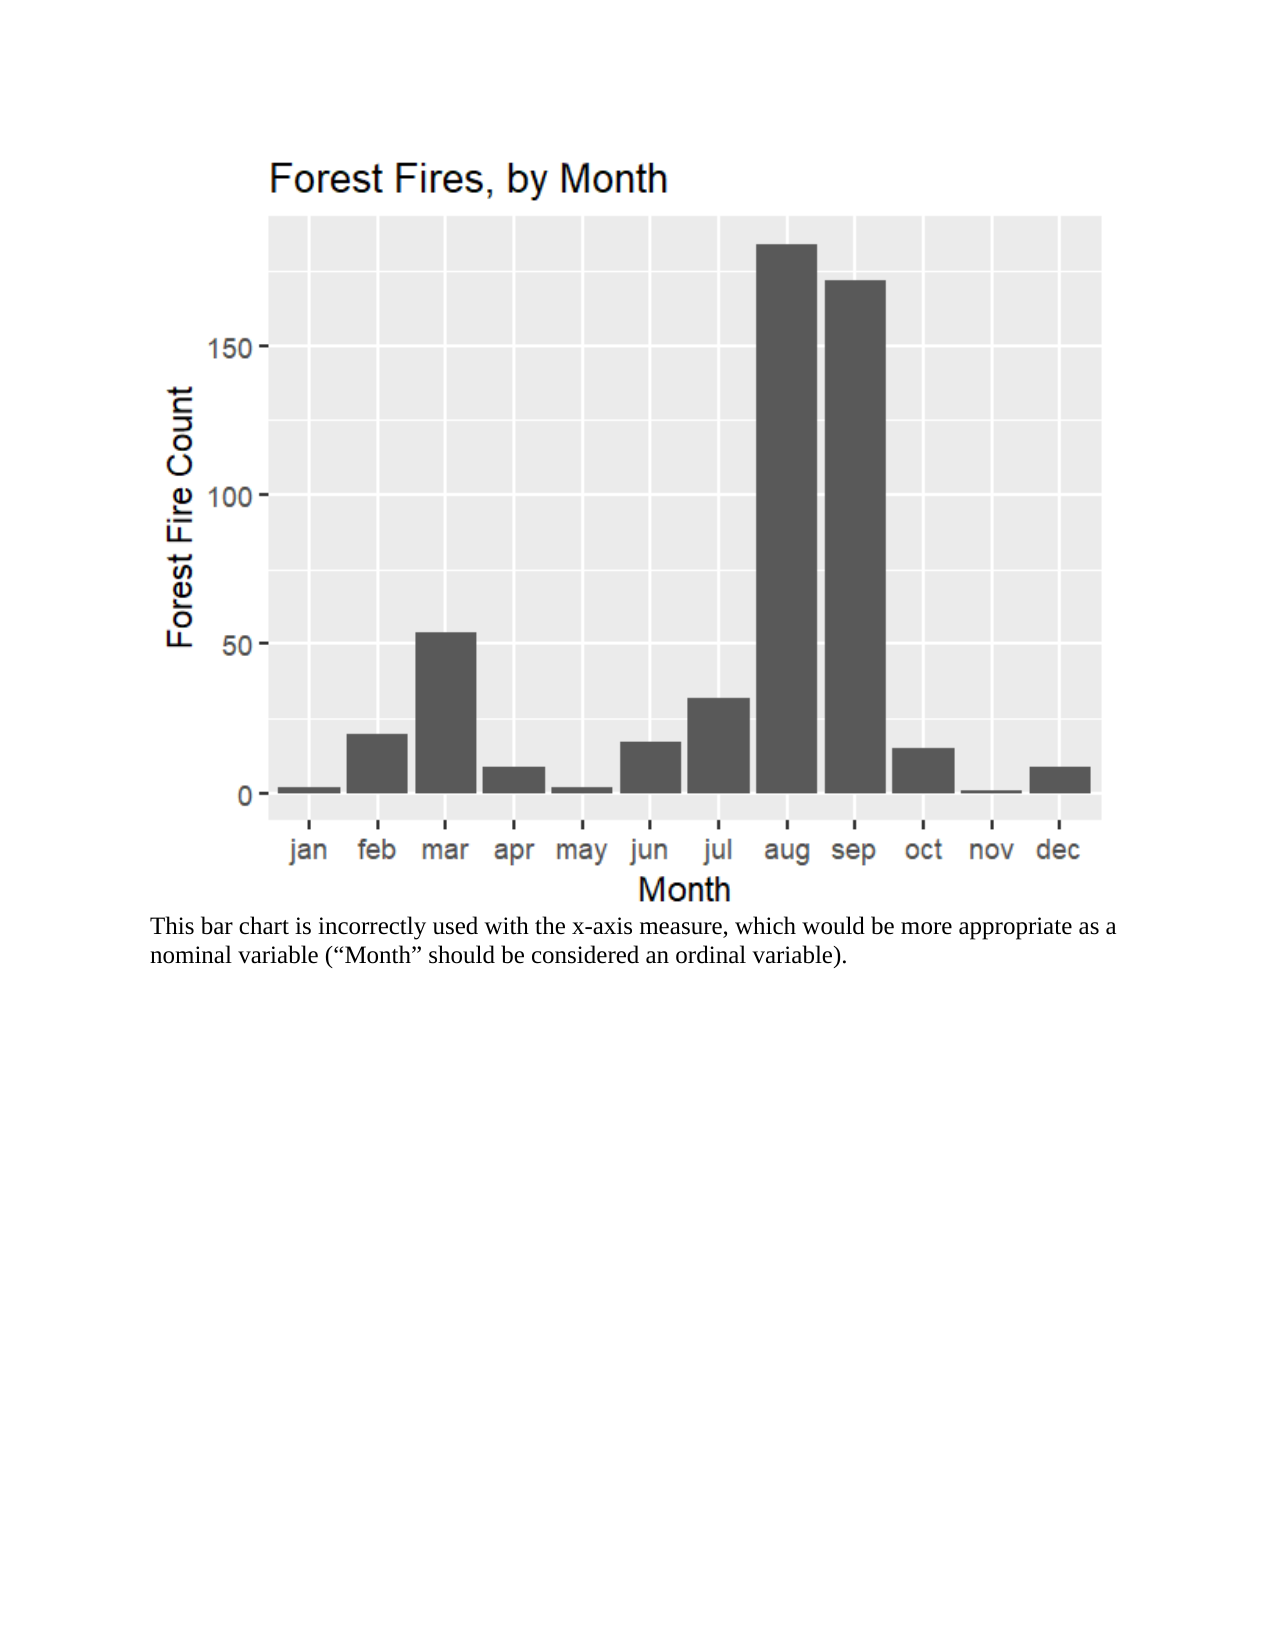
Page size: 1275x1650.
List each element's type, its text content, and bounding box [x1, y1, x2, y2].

picture [150, 150, 1119, 911]
text This bar chart is incorrectly used with the x-axis measure, which would be more appropriate as a nominal variable (“Month” should be considered an ordinal variable). [150, 911, 1125, 968]
